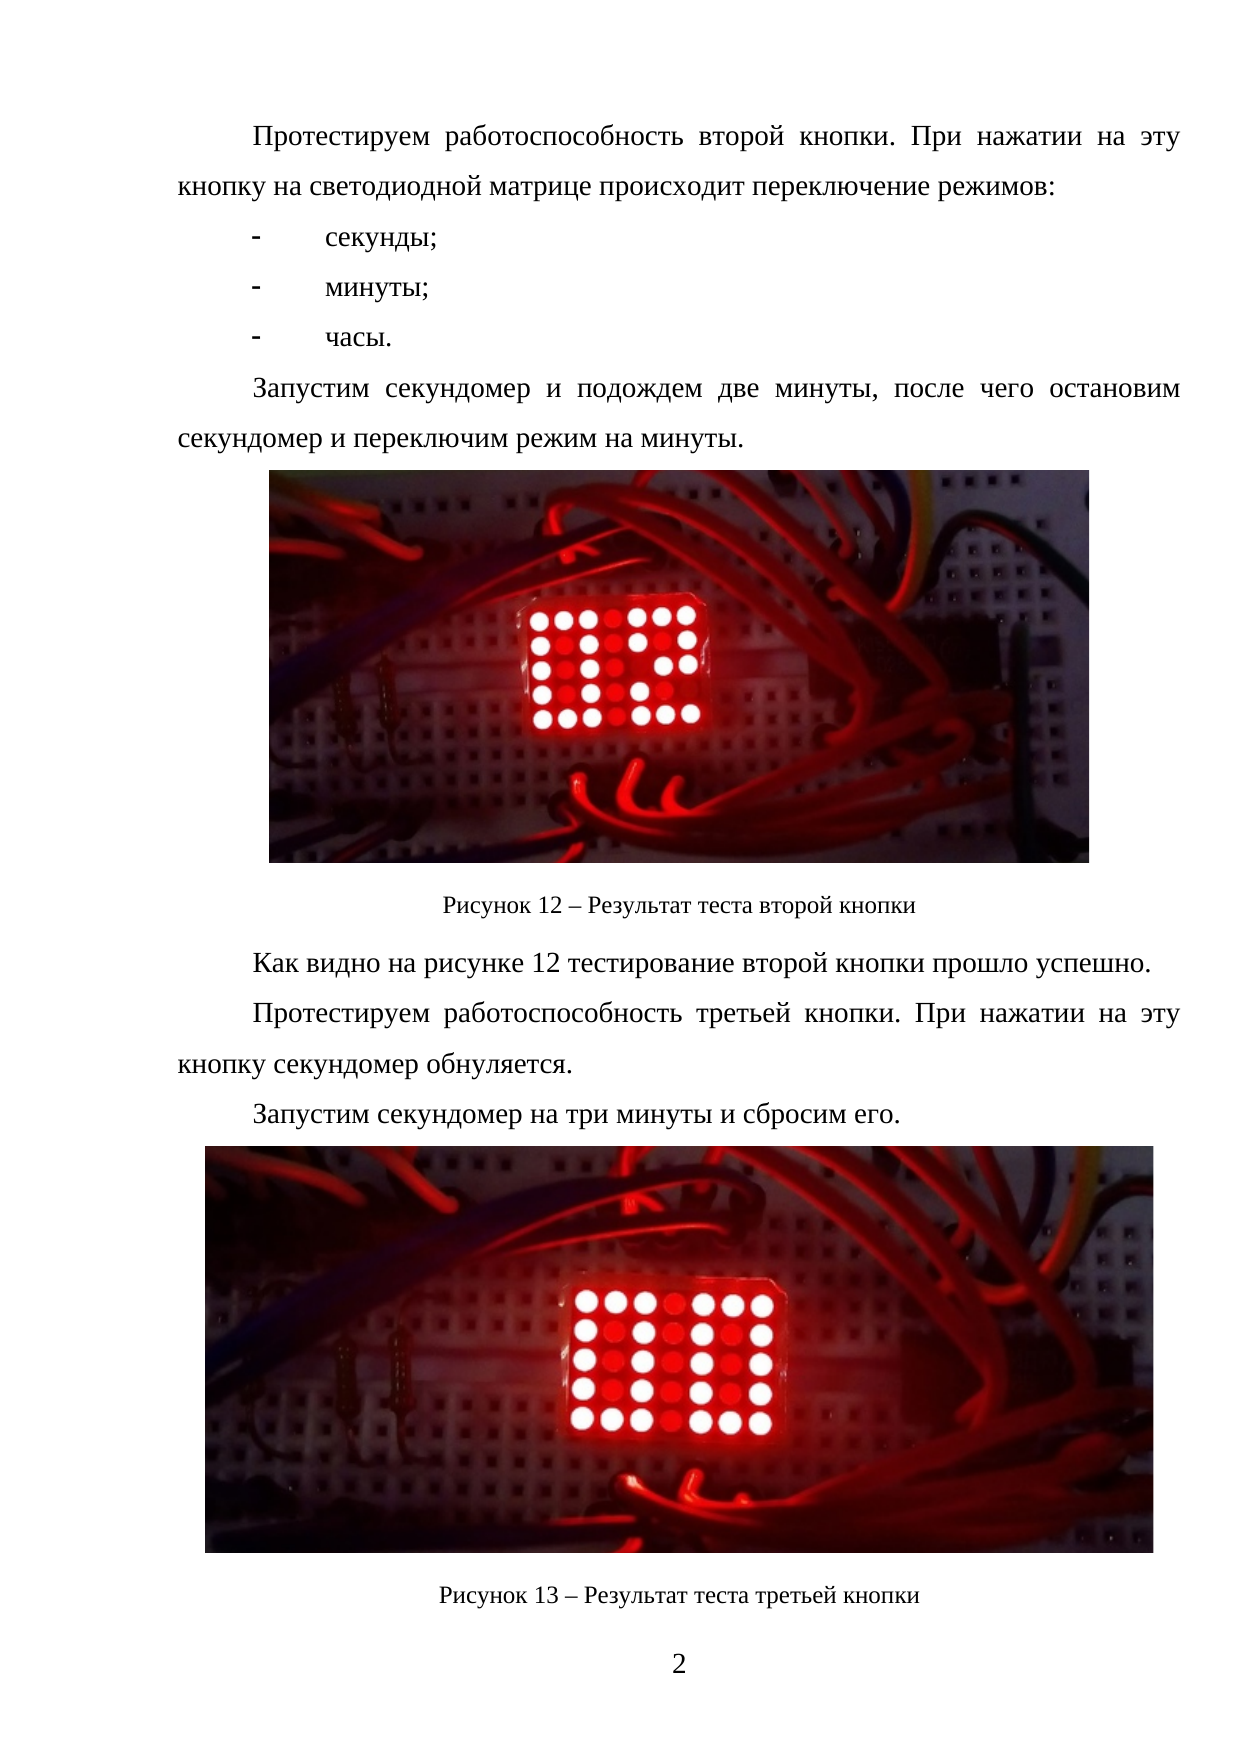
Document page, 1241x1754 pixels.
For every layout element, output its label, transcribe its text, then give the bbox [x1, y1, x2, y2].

text часы. [177, 319, 1181, 353]
text Протестируем работоспособность второй кнопки. При нажатии на эту кнопку на светодиодной матрице происходит переключение режимов: [177, 118, 1181, 202]
picture [269, 470, 1090, 863]
text Протестируем работоспособность третьей кнопки. При нажатии на эту кнопку секундомер обнуляется. [177, 996, 1181, 1079]
text минуты; [177, 269, 1181, 303]
picture [205, 1146, 1154, 1553]
text Запустим секундомер и подождем две минуты, после чего остановим секундомер и переключим режим на минуты. [177, 370, 1181, 454]
text Как видно на рисунке 12 тестирование второй кнопки прошло успешно. [177, 945, 1181, 979]
text секунды; [177, 219, 1181, 252]
text Рисунок 12 – Результат теста второй кнопки [177, 890, 1181, 918]
text Запустим секундомер на три минуты и сбросим его. [177, 1096, 1181, 1130]
text Рисунок 13 – Результат теста третьей кнопки [177, 1580, 1181, 1608]
